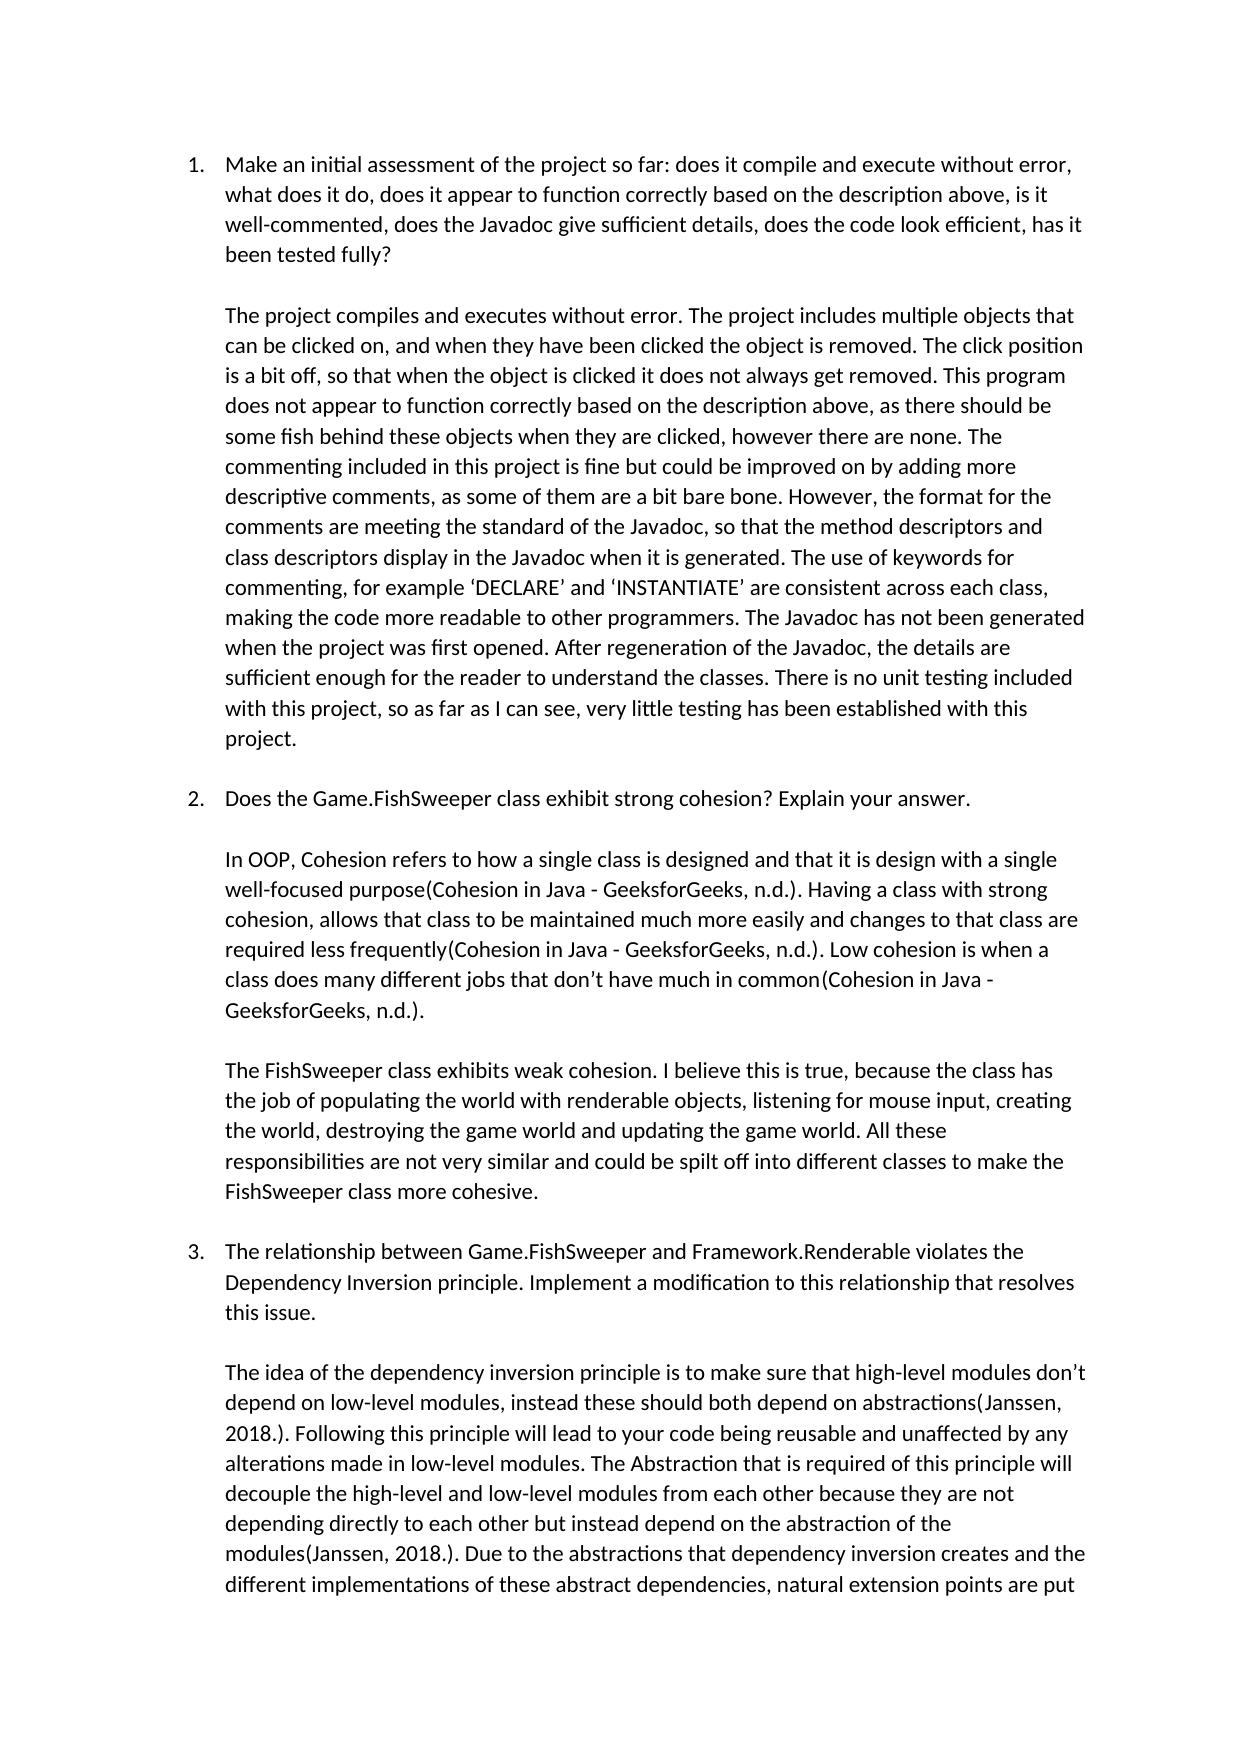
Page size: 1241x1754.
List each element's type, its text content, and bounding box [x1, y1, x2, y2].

list The project compiles and executes without error. The project includes multiple objects that can be clicked on, and when they have been clicked the object is removed. The click position is a bit off, so that when the object is clicked it does not always get removed. This program does not appear to function correctly based on the description above, as there should be some fish behind these objects when they are clicked, however there are none. The commenting included in this project is fine but could be improved on by adding more descriptive comments, as some of them are a bit bare bone. However, the format for the comments are meeting the standard of the Javadoc, so that the method descriptors and class descriptors display in the Javadoc when it is generated. The use of keywords for commenting, for example ‘DECLARE’ and ‘INSTANTIATE’ are consistent across each class, making the code more readable to other programmers. The Javadoc has not been generated when the project was first opened. After regeneration of the Javadoc, the details are sufficient enough for the reader to understand the classes. There is no unit testing included with this project, so as far as I can see, very little testing has been established with this project. [225, 301, 1090, 752]
list In OOP, Cohesion refers to how a single class is designed and that it is design with a single well-focused purpose(Cohesion in Java - GeeksforGeeks, n.d.). Having a class with strong cohesion, allows that class to be maintained much more easily and changes to that class are required less frequently(Cohesion in Java - GeeksforGeeks, n.d.). Low cohesion is when a class does many different jobs that don’t have much in common(Cohesion in Java - GeeksforGeeks, n.d.). [225, 845, 1090, 1024]
list The relationship between Game.FishSweeper and Framework.Renderable violates the Dependency Inversion principle. Implement a modification to this relationship that resolves this issue. [187, 1237, 1090, 1326]
list Does the Game.FishSweeper class exhibit strong cohesion? Explain your answer. [187, 784, 1090, 812]
list The FishSweeper class exhibits weak cohesion. I believe this is true, because the class has the job of populating the world with renderable objects, listening for mouse input, creating the world, destroying the game world and updating the game world. All these responsibilities are not very similar and could be spilt off into different classes to make the FishSweeper class more cohesive. [225, 1056, 1090, 1205]
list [225, 1358, 1090, 1598]
list Make an initial assessment of the project so far: does it compile and execute without error, what does it do, does it appear to function correctly based on the description above, is it well-commented, does the Javadoc give sufficient details, does the code look efficient, has it been tested fully? [187, 150, 1090, 269]
